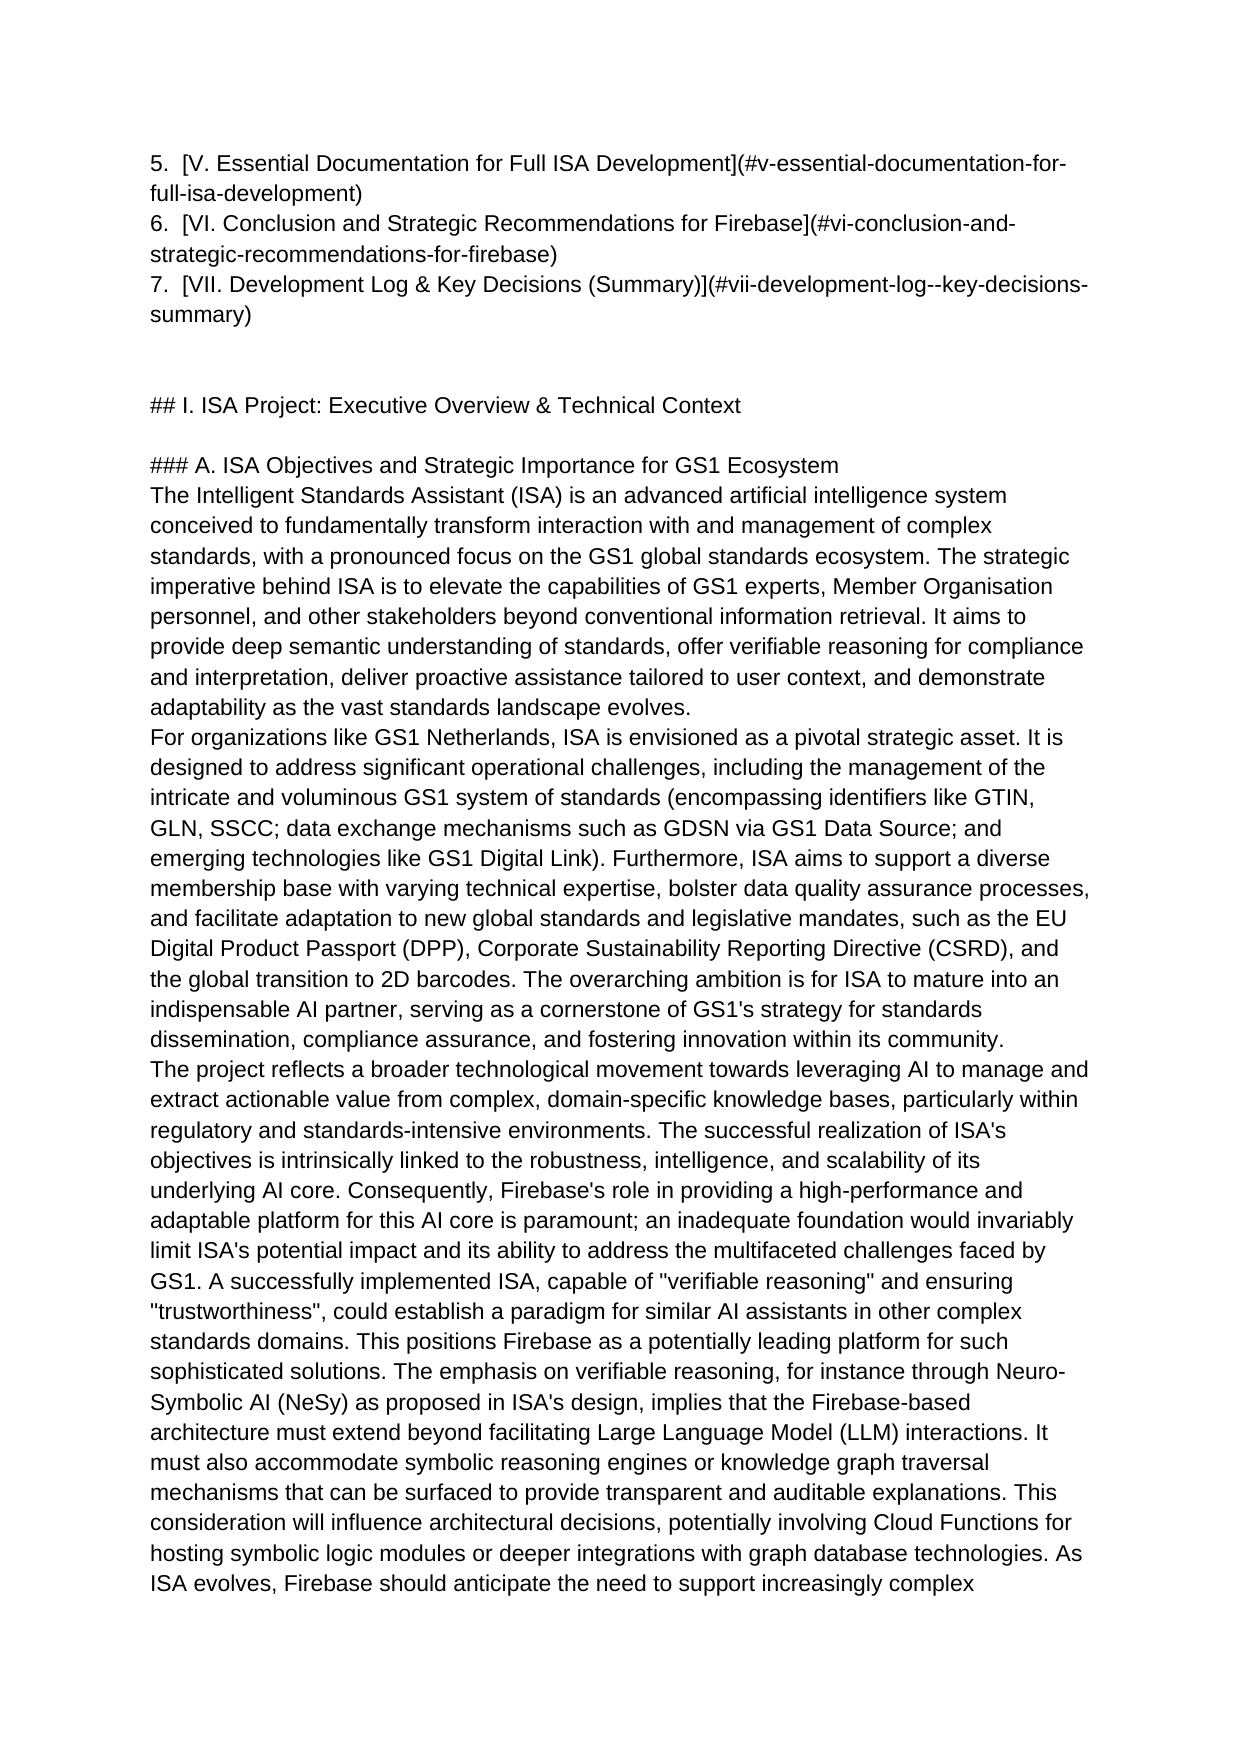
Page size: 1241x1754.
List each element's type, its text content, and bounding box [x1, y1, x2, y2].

text For organizations like GS1 Netherlands, ISA is envisioned as a pivotal strategic asset. It is designed to address significant operational challenges, including the management of the intricate and voluminous GS1 system of standards (encompassing identifiers like GTIN, GLN, SSCC; data exchange mechanisms such as GDSN via GS1 Data Source; and emerging technologies like GS1 Digital Link). Furthermore, ISA aims to support a diverse membership base with varying technical expertise, bolster data quality assurance processes, and facilitate adaptation to new global standards and legislative mandates, such as the EU Digital Product Passport (DPP), Corporate Sustainability Reporting Directive (CSRD), and the global transition to 2D barcodes. The overarching ambition is for ISA to mature into an indispensable AI partner, serving as a cornerstone of GS1's strategy for standards dissemination, compliance assurance, and fostering innovation within its community. [150, 724, 1090, 1052]
text 7. [VII. Development Log & Key Decisions (Summary)](#vii-development-log--key-decisions-summary) [150, 271, 1090, 327]
text ### A. ISA Objectives and Strategic Importance for GS1 Ecosystem [150, 452, 1090, 478]
text 5. [V. Essential Documentation for Full ISA Development](#v-essential-documentation-for-full-isa-development) [150, 150, 1090, 207]
text 6. [VI. Conclusion and Strategic Recommendations for Firebase](#vi-conclusion-and-strategic-recommendations-for-firebase) [150, 210, 1090, 267]
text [150, 1056, 1090, 1596]
text ## I. ISA Project: Executive Overview & Technical Context [150, 392, 1090, 418]
text The Intelligent Standards Assistant (ISA) is an advanced artificial intelligence system conceived to fundamentally transform interaction with and management of complex standards, with a pronounced focus on the GS1 global standards ecosystem. The strategic imperative behind ISA is to elevate the capabilities of GS1 experts, Member Organisation personnel, and other stakeholders beyond conventional information retrieval. It aims to provide deep semantic understanding of standards, offer verifiable reasoning for compliance and interpretation, deliver proactive assistance tailored to user context, and demonstrate adaptability as the vast standards landscape evolves. [150, 482, 1090, 720]
